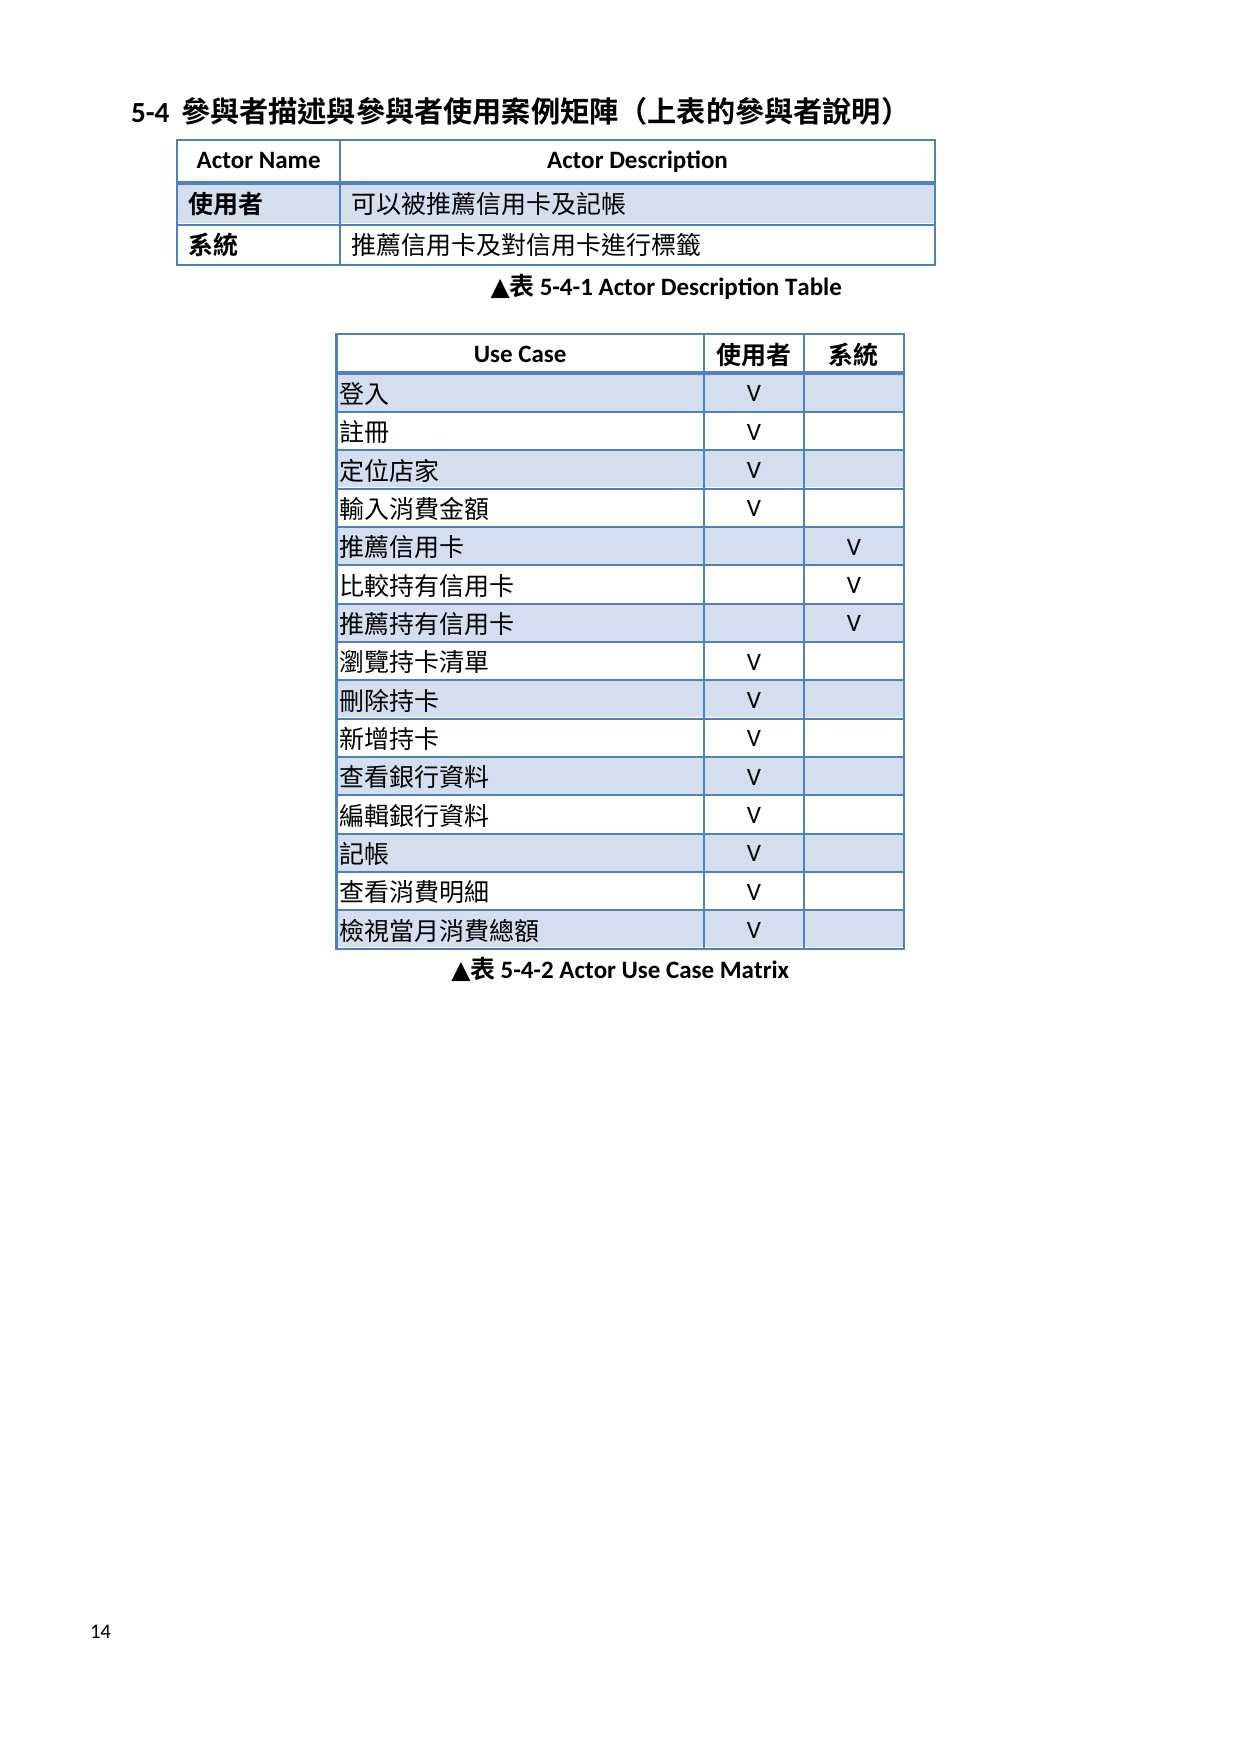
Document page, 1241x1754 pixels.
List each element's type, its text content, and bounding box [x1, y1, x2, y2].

table_cell V [705, 911, 803, 947]
table_cell [805, 490, 903, 526]
table_cell 定位店家 [338, 451, 703, 487]
table_cell V [705, 873, 803, 909]
table_cell [805, 413, 903, 449]
table_cell 瀏覽持卡清單 [338, 643, 703, 679]
table_cell 推薦信用卡及對信用卡進行標籤 [341, 226, 934, 264]
table_cell 記帳 [338, 835, 703, 871]
table_cell V [805, 605, 903, 641]
table_cell 比較持有信用卡 [338, 566, 703, 602]
table_cell [705, 566, 803, 602]
table_cell 使用者 [178, 185, 339, 223]
table_cell V [705, 835, 803, 871]
table_cell 輸入消費金額 [338, 490, 703, 526]
table_cell V [705, 490, 803, 526]
table_cell 推薦持有信用卡 [338, 605, 703, 641]
table_cell V [805, 566, 903, 602]
table_cell V [705, 758, 803, 794]
table_cell 註冊 [338, 413, 703, 449]
text ▲表5-4-1 Actor Description Table [181, 266, 1152, 333]
table_cell V [705, 796, 803, 832]
table_cell [805, 720, 903, 756]
table_cell [805, 451, 903, 487]
table_cell 查看銀行資料 [338, 758, 703, 794]
table_cell V [705, 643, 803, 679]
table_header Use Case [338, 335, 703, 371]
table_cell V [705, 720, 803, 756]
table_cell V [705, 375, 803, 411]
table_cell 編輯銀行資料 [338, 796, 703, 832]
table_cell [805, 643, 903, 679]
text ▲表5-4-2 Actor Use Case Matrix [89, 949, 1152, 986]
table_cell 新增持卡 [338, 720, 703, 756]
table_cell V [705, 681, 803, 717]
table_cell [805, 835, 903, 871]
table_cell [805, 911, 903, 947]
table_cell [805, 375, 903, 411]
table_header 使用者 [705, 335, 803, 371]
table_cell V [705, 413, 803, 449]
table_cell [705, 605, 803, 641]
table_cell [705, 528, 803, 564]
list 參與者描述與參與者使用案例矩陣（上表的參與者說明） [131, 89, 1152, 131]
table_cell 檢視當月消費總額 [338, 911, 703, 947]
table_cell [805, 873, 903, 909]
table_cell [805, 681, 903, 717]
table_cell V [805, 528, 903, 564]
table_header Actor Name [178, 141, 339, 181]
table_header Actor Description [341, 141, 934, 181]
table_cell 刪除持卡 [338, 681, 703, 717]
table_cell [805, 796, 903, 832]
table_cell 推薦信用卡 [338, 528, 703, 564]
table_cell 登入 [338, 375, 703, 411]
table_cell 可以被推薦信用卡及記帳 [341, 185, 934, 223]
table_cell 系統 [178, 226, 339, 264]
table_cell V [705, 451, 803, 487]
table_cell 查看消費明細 [338, 873, 703, 909]
table_cell [805, 758, 903, 794]
table_header 系統 [805, 335, 903, 371]
